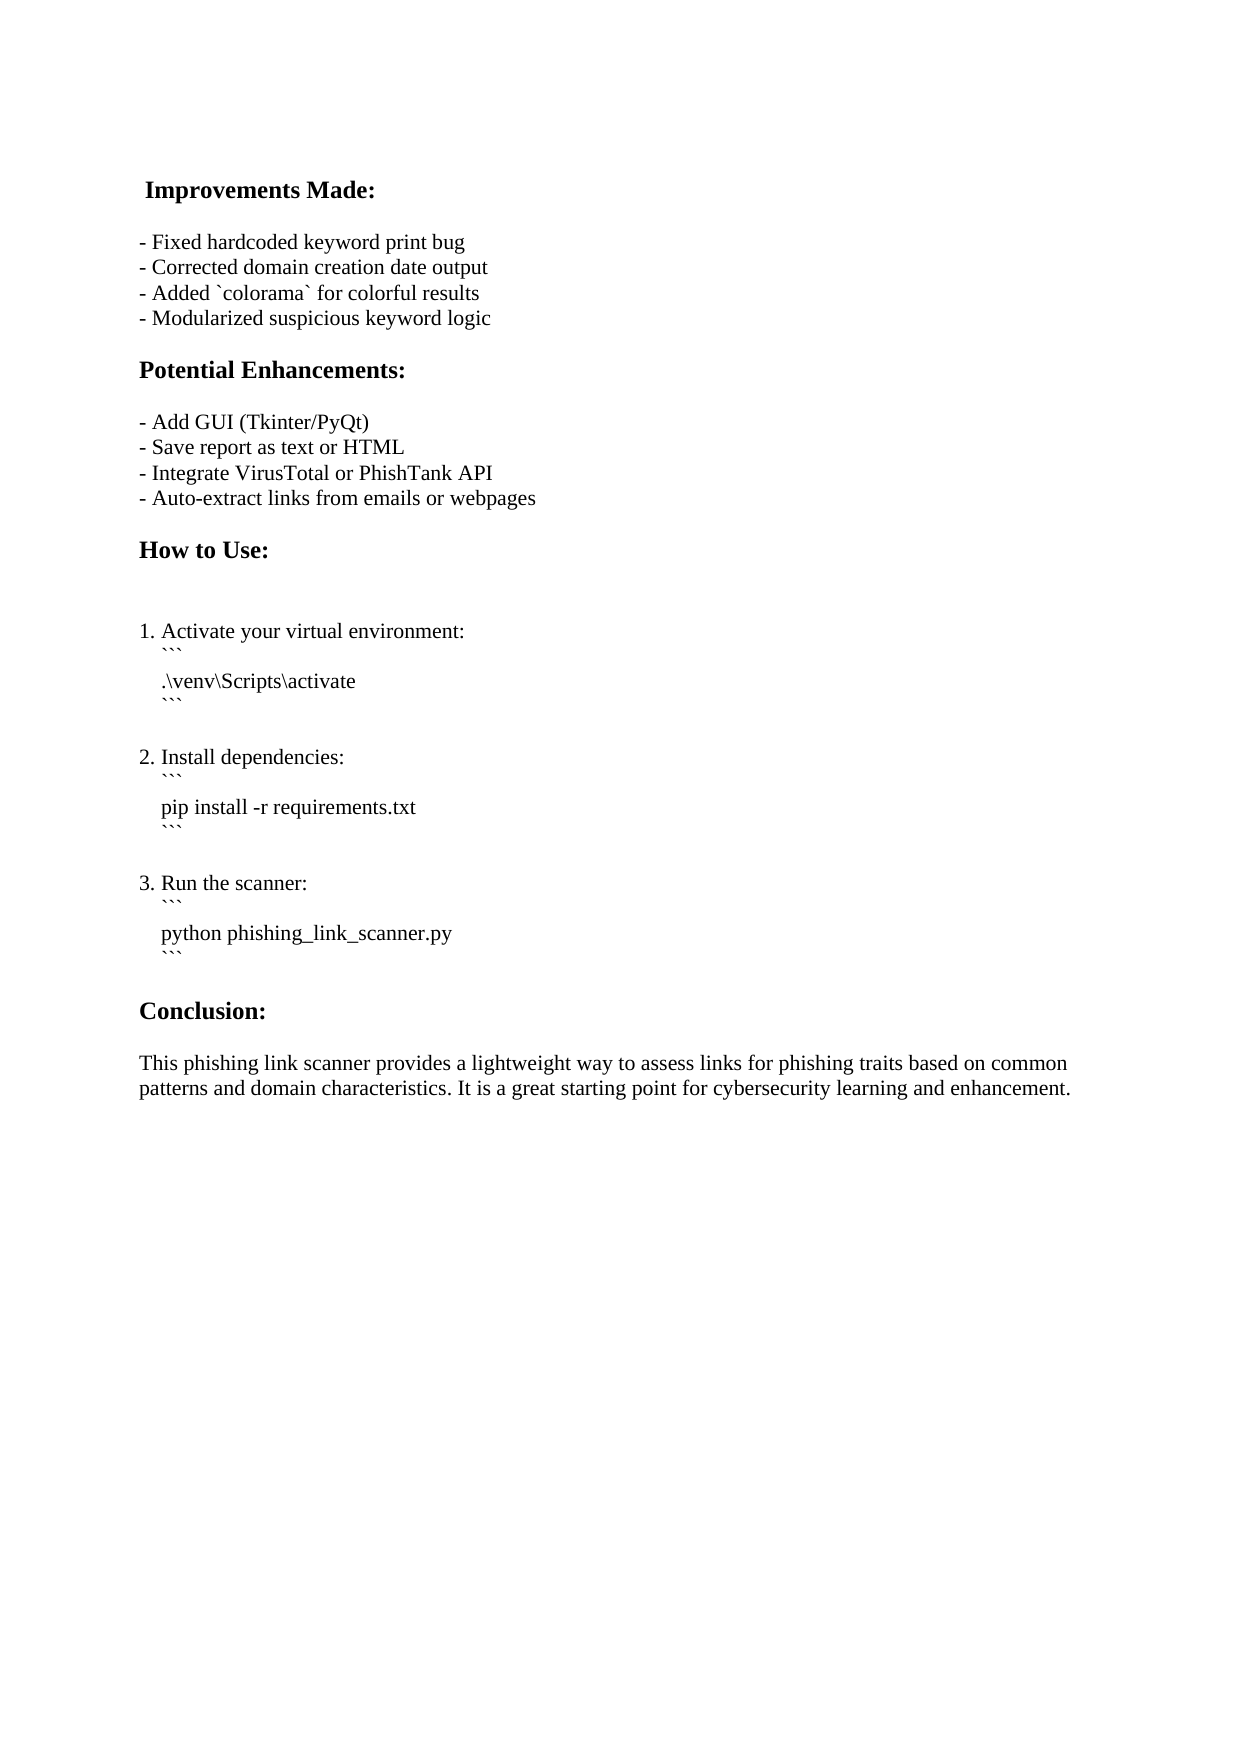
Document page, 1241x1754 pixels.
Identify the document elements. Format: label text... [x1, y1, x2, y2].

text - Add GUI (Tkinter/PyQt) [139, 409, 1101, 434]
text 3. Run the scanner: [139, 870, 1101, 895]
text How to Use: [139, 535, 1101, 564]
text - Integrate VirusTotal or PhishTank API [139, 459, 1101, 485]
text - Corrected domain creation date output [139, 254, 1101, 279]
text - Auto-extract links from emails or webpages [139, 485, 1101, 510]
text ``` [139, 643, 1101, 668]
text - Save report as text or HTML [139, 434, 1101, 459]
text - Modularized suspicious keyword logic [139, 305, 1101, 330]
text ``` [139, 769, 1101, 794]
text ``` [139, 946, 1101, 971]
text python phishing_link_scanner.py [139, 920, 1101, 946]
text ``` [139, 819, 1101, 845]
text Conclusion: [139, 996, 1101, 1025]
text Improvements Made: [139, 175, 1101, 204]
text 1. Activate your virtual environment: [139, 618, 1101, 643]
text - Fixed hardcoded keyword print bug [139, 229, 1101, 254]
text 2. Install dependencies: [139, 744, 1101, 769]
text ``` [139, 895, 1101, 920]
text Potential Enhancements: [139, 355, 1101, 384]
text This phishing link scanner provides a lightweight way to assess links for phishing traits based on common patterns and domain characteristics. It is a great starting point for cybersecurity learning and enhancement. [139, 1050, 1101, 1100]
text - Added `colorama` for colorful results [139, 279, 1101, 305]
text pip install -r requirements.txt [139, 794, 1101, 819]
text .\venv\Scripts\activate [139, 668, 1101, 693]
text ``` [139, 693, 1101, 719]
